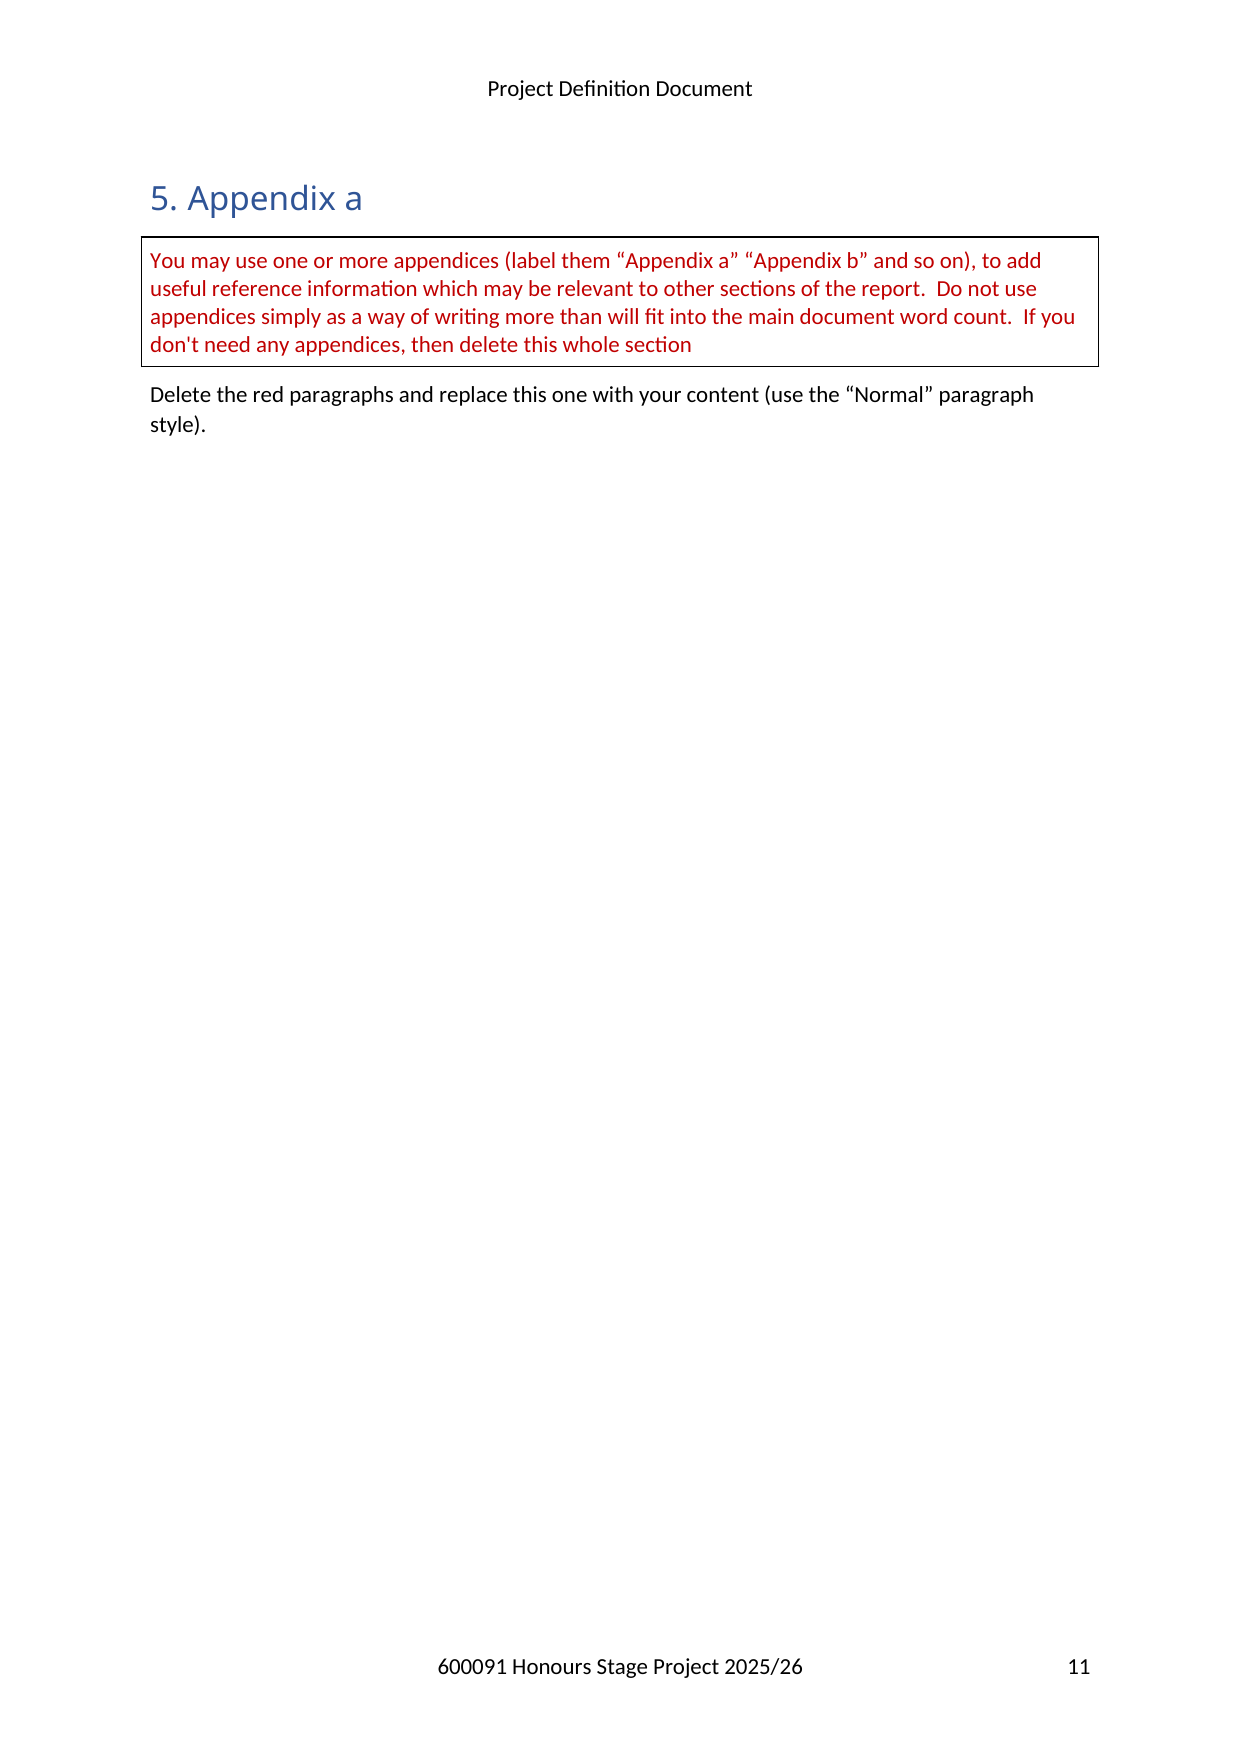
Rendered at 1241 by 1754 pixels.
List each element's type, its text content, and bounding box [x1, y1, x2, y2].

subtitle Appendix a [150, 175, 1090, 220]
text You may use one or more appendices (label them “Appendix a” “Appendix b” and so on), to add useful reference information which may be relevant to other sections of the report. Do not use appendices simply as a way of writing more than will fit into the main document word count. If you don't need any appendices, then delete this whole section [142, 238, 1098, 366]
text Delete the red paragraphs and replace this one with your content (use the “Normal” paragraph style). [150, 380, 1090, 438]
